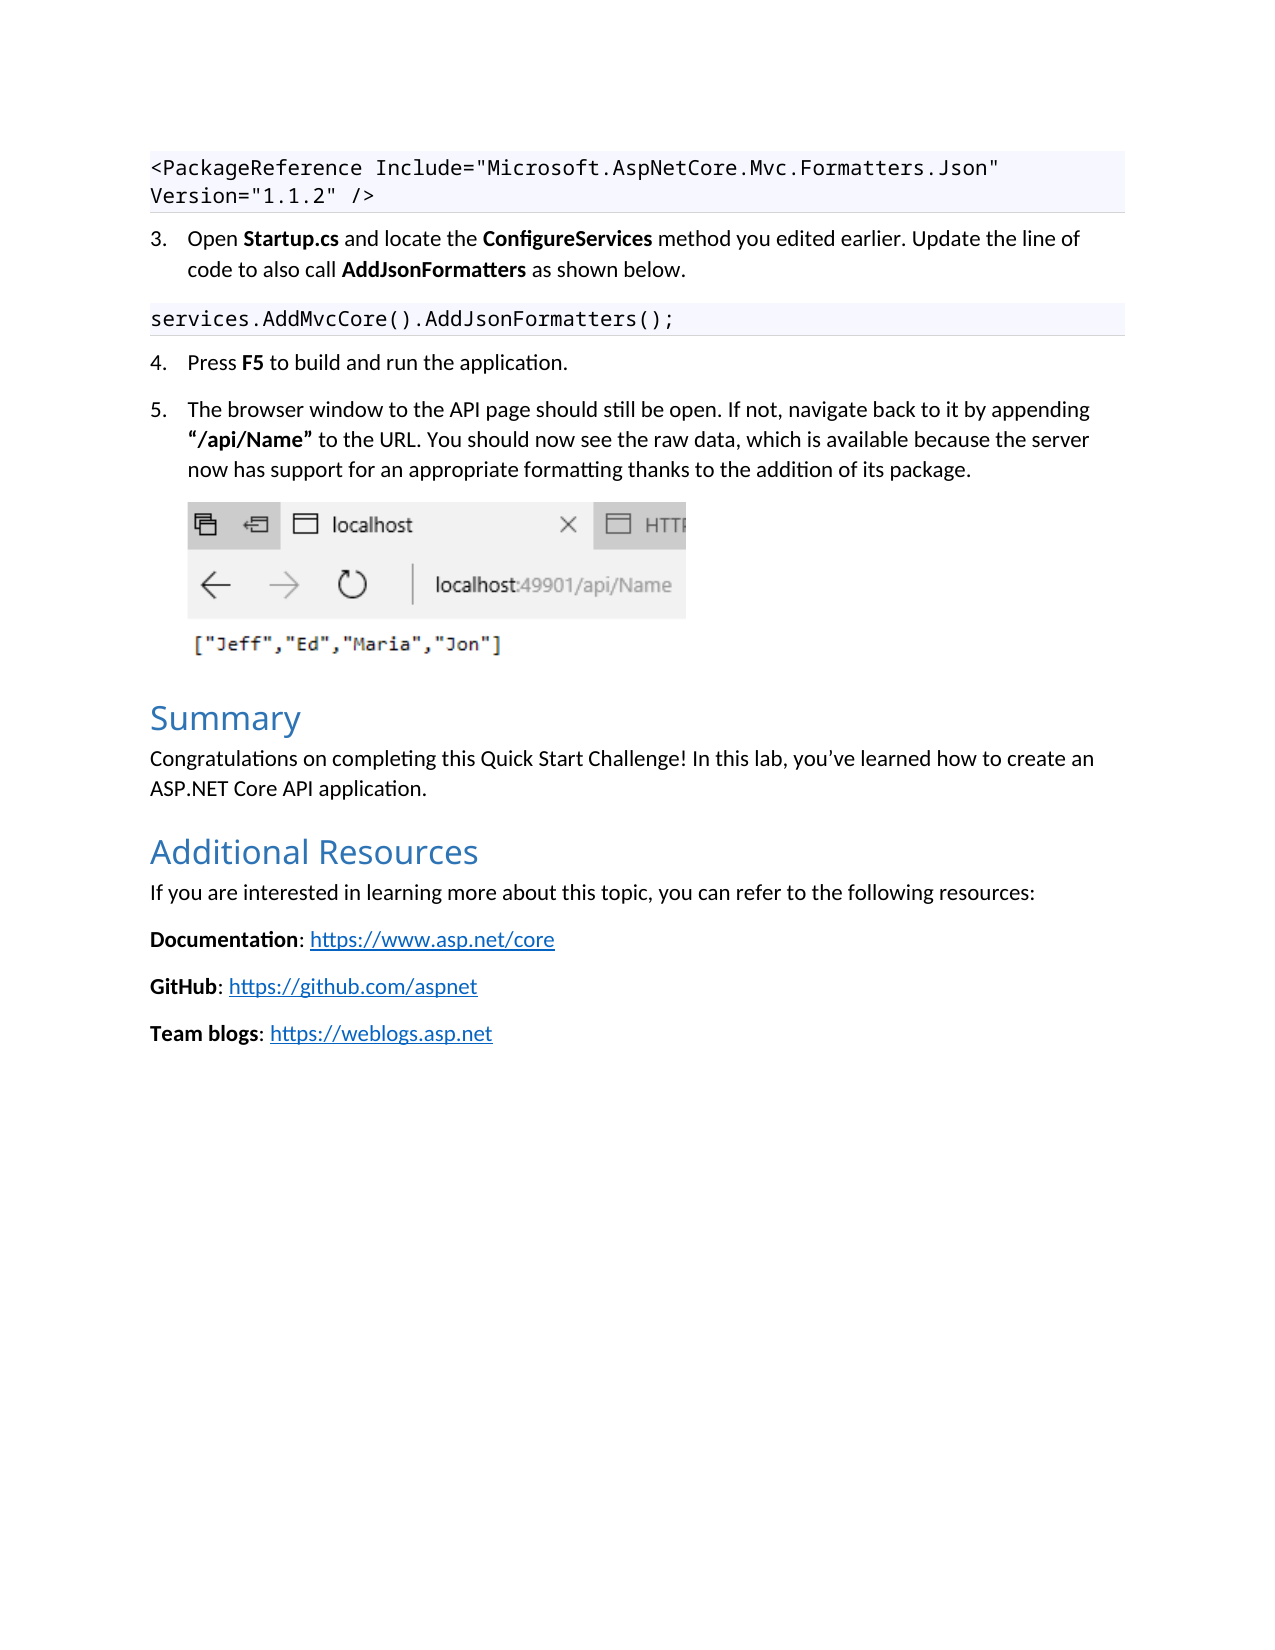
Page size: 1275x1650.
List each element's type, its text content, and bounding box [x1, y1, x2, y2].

text services.AddMvcCore().AddJsonFormatters(); [150, 303, 1125, 335]
text Congratulations on completing this Quick Start Challenge! In this lab, you’ve learned how to create an ASP.NET Core API application. [150, 744, 1125, 802]
picture [187, 502, 686, 668]
list The browser window to the API page should still be open. If not, navigate back to it by appending “/api/Name” to the URL. You should now see the raw data, which is available because the server now has support for an appropriate formatting thanks to the addition of its package. [150, 395, 1125, 483]
text Team blogs: https://weblogs.asp.net [150, 1019, 1125, 1047]
text GitHub: https://github.com/aspnet [150, 972, 1125, 1000]
text <PackageReference Include="Microsoft.AspNetCore.Mvc.Formatters.Json" Version="1.1.2" /> [150, 151, 1125, 212]
subtitle Additional Resources [150, 829, 1125, 874]
list Press F5 to build and run the application. [150, 348, 1125, 376]
text If you are interested in learning more about this topic, you can refer to the following resources: [150, 878, 1125, 906]
subtitle Summary [150, 695, 1125, 740]
list Open Startup.cs and locate the ConfigureServices method you edited earlier. Update the line of code to also call AddJsonFormatters as shown below. [150, 224, 1125, 283]
text Documentation: https://www.asp.net/core [150, 925, 1125, 953]
